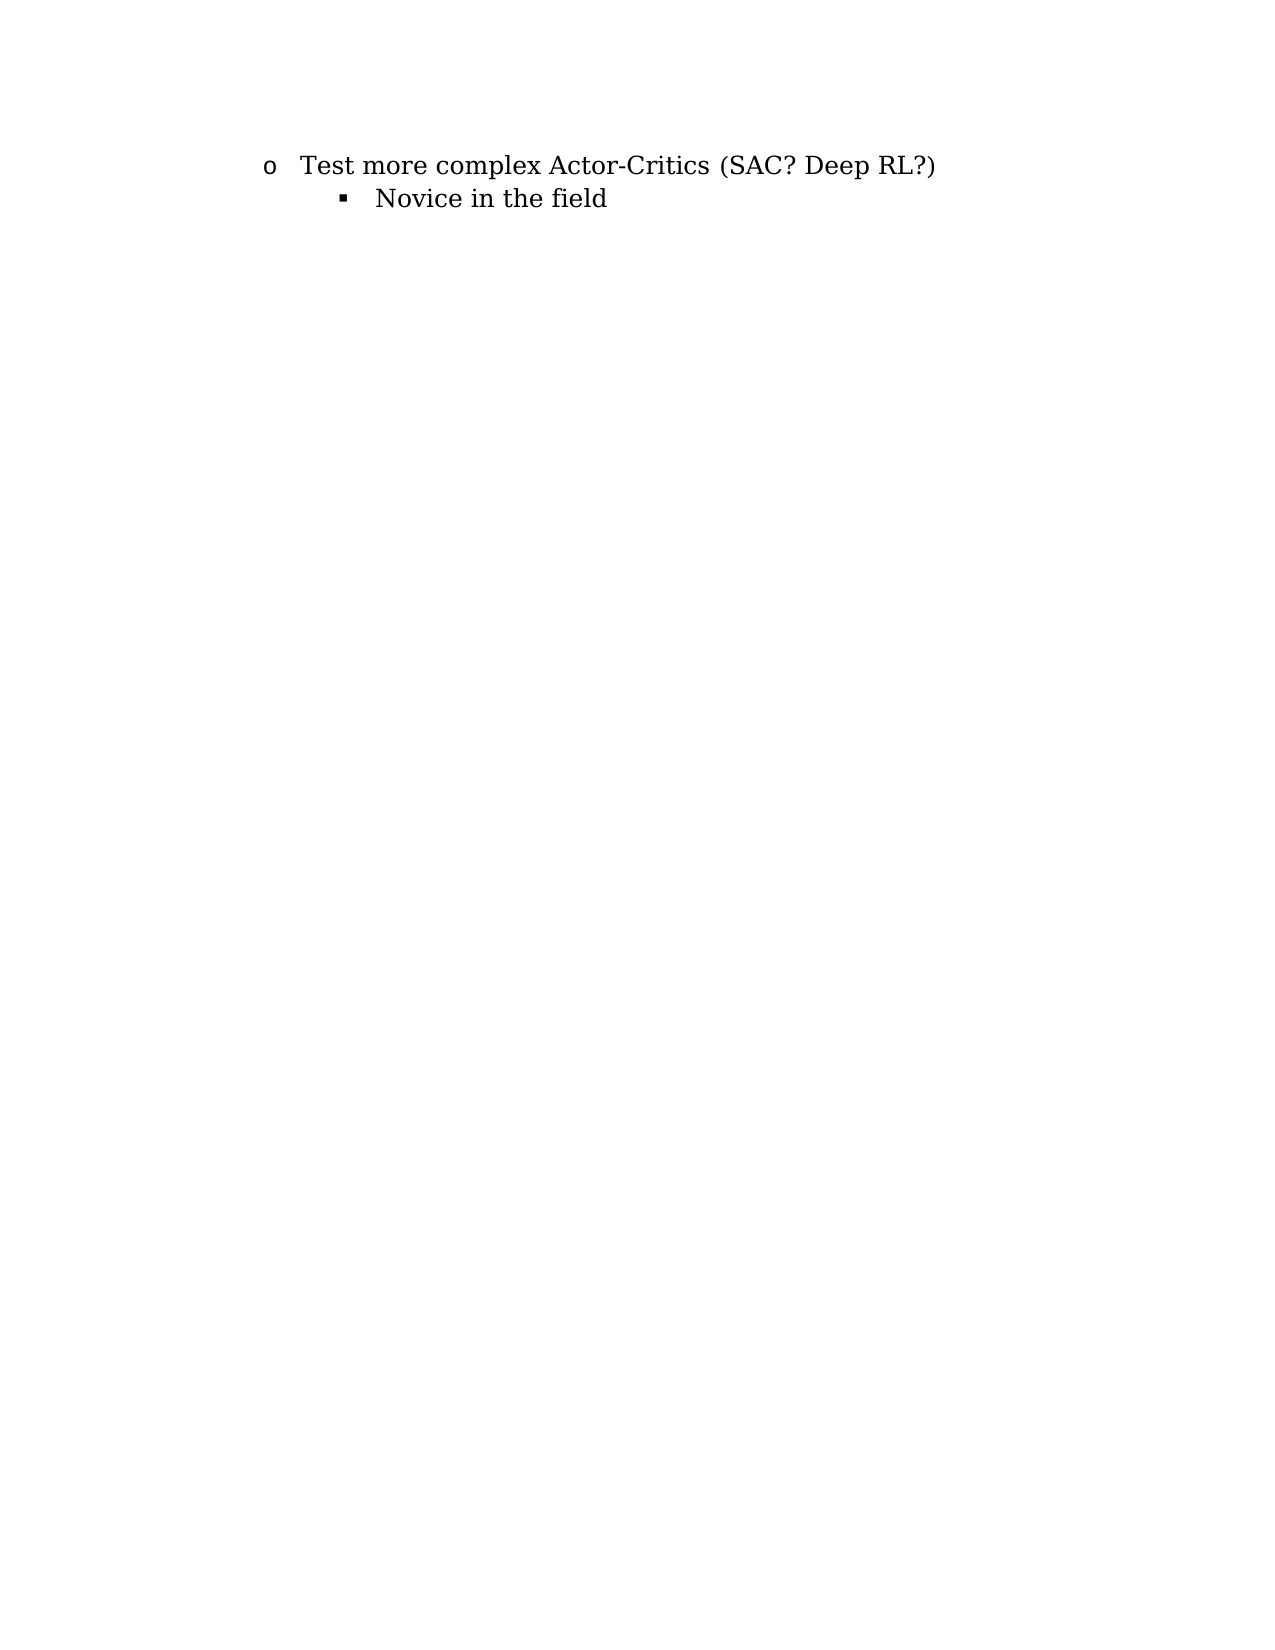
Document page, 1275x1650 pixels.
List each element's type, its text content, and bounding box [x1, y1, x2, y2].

list Test more complex Actor-Critics (SAC? Deep RL?) [262, 150, 1125, 182]
list Novice in the field [337, 182, 1125, 212]
